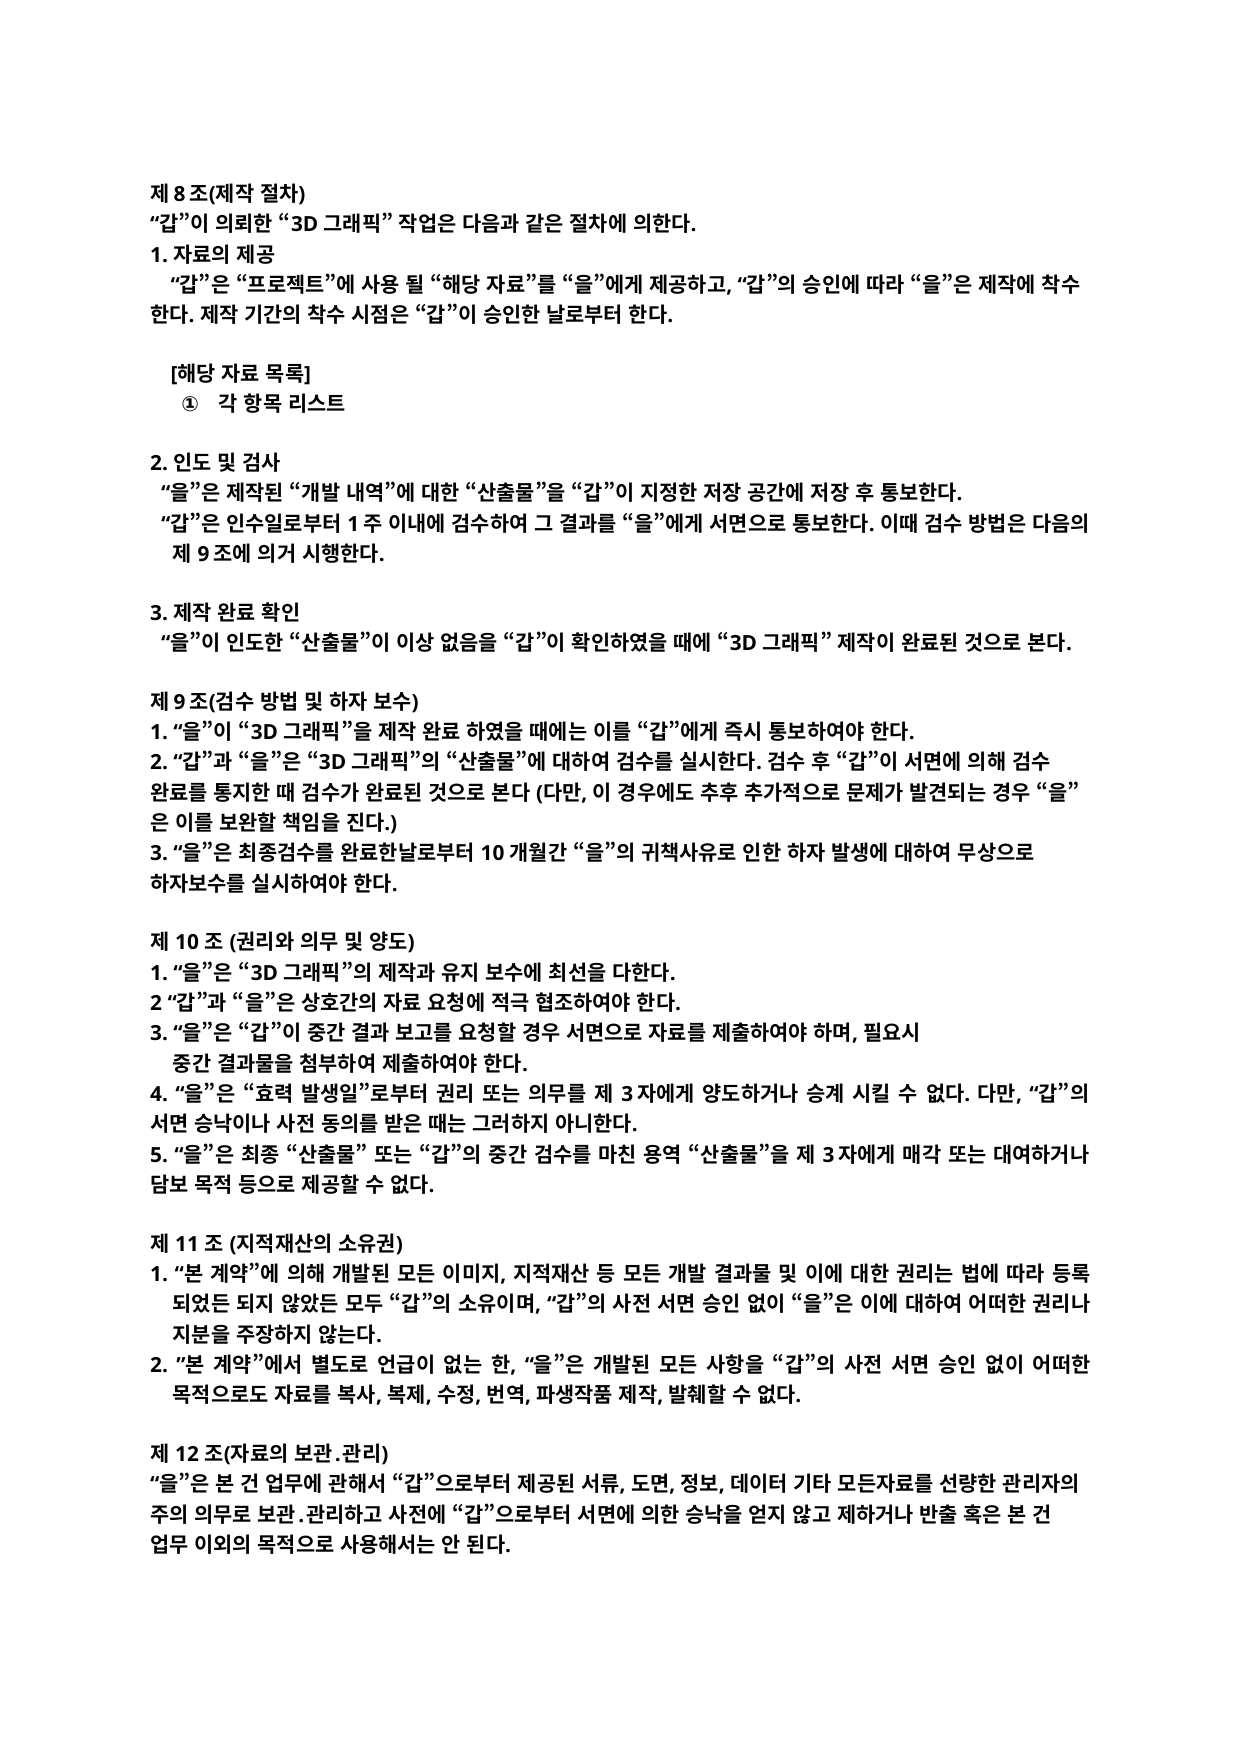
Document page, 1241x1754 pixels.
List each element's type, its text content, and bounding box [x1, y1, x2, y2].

text “갑”은 인수일로부터 1주 이내에 검수하여 그 결과를 “을”에게 서면으로 통보한다. 이때 검수 방법은 다음의 제 9조에 의거 시행한다. [150, 507, 1090, 567]
text 2. “갑”과 “을”은 “3D 그래픽”의 “산출물”에 대하여 검수를 실시한다. 검수 후 “갑”이 서면에 의해 검수 완료를 통지한 때 검수가 완료된 것으로 본다 (다만, 이 경우에도 추후 추가적으로 문제가 발견되는 경우 “을”은 이를 보완할 책임을 진다.) [150, 746, 1090, 837]
text “을”은 본 건 업무에 관해서 “갑”으로부터 제공된 서류, 도면, 정보, 데이터 기타 모든자료를 선량한 관리자의 주의 의무로 보관․관리하고 사전에 “갑”으로부터 서면에 의한 승낙을 얻지 않고 제하거나 반출 혹은 본 건 업무 이외의 목적으로 사용해서는 안 된다. [150, 1467, 1090, 1558]
text [해당 자료 목록] [150, 357, 1090, 387]
text “을”은 제작된 “개발 내역”에 대한 “산출물”을 “갑”이 지정한 저장 공간에 저장 후 통보한다. [150, 477, 1090, 507]
text “을”이 인도한 “산출물”이 이상 없음을 “갑”이 확인하였을 때에 “3D 그래픽” 제작이 완료된 것으로 본다. [150, 626, 1090, 657]
text 중간 결과물을 첨부하여 제출하여야 한다. [150, 1047, 1090, 1077]
text 2. ”본 계약”에서 별도로 언급이 없는 한, “을”은 개발된 모든 사항을 “갑”의 사전 서면 승인 없이 어떠한 목적으로도 자료를 복사, 복제, 수정, 번역, 파생작품 제작, 발췌할 수 없다. [150, 1348, 1090, 1409]
text 제 10 조 (권리와 의무 및 양도) [150, 926, 1090, 956]
text 1. “을”이 “3D 그래픽”을 제작 완료 하였을 때에는 이를 “갑”에게 즉시 통보하여야 한다. [150, 715, 1090, 746]
text 2 “갑”과 “을”은 상호간의 자료 요청에 적극 협조하여야 한다. [150, 986, 1090, 1017]
list 각 항목 리스트 [181, 387, 1090, 418]
text 제9조(검수 방법 및 하자 보수) [150, 685, 1090, 715]
text 1. “본 계약”에 의해 개발된 모든 이미지, 지적재산 등 모든 개발 결과물 및 이에 대한 권리는 법에 따라 등록 되었든 되지 않았든 모두 “갑”의 소유이며, “갑”의 사전 서면 승인 없이 “을”은 이에 대하여 어떠한 권리나 지분을 주장하지 않는다. [150, 1257, 1090, 1348]
text 제 11 조 (지적재산의 소유권) [150, 1227, 1090, 1257]
text “갑”은 “프로젝트”에 사용 될 “해당 자료”를 “을”에게 제공하고, “갑”의 승인에 따라 “을”은 제작에 착수 한다. 제작 기간의 착수 시점은 “갑”이 승인한 날로부터 한다. [150, 268, 1090, 329]
text 5. “을”은 최종 “산출물” 또는 “갑”의 중간 검수를 마친 용역 “산출물”을 제 3자에게 매각 또는 대여하거나 담보 목적 등으로 제공할 수 없다. [150, 1138, 1090, 1198]
text 1. “을”은 “3D 그래픽”의 제작과 유지 보수에 최선을 다한다. [150, 956, 1090, 986]
text 3. “을”은 최종검수를 완료한날로부터 10 개월간 “을”의 귀책사유로 인한 하자 발생에 대하여 무상으로 하자보수를 실시하여야 한다. [150, 837, 1090, 897]
text 제 12 조(자료의 보관․관리) [150, 1437, 1090, 1467]
text 3. “을”은 “갑”이 중간 결과 보고를 요청할 경우 서면으로 자료를 제출하여야 하며, 필요시 [150, 1017, 1090, 1047]
text 제8조(제작 절차) [150, 177, 1090, 207]
text 4. “을”은 “효력 발생일”로부터 권리 또는 의무를 제 3자에게 양도하거나 승계 시킬 수 없다. 다만, “갑”의 서면 승낙이나 사전 동의를 받은 때는 그러하지 아니한다. [150, 1077, 1090, 1138]
text 1. 자료의 제공 [150, 238, 1090, 268]
text “갑”이 의뢰한 “3D 그래픽” 작업은 다음과 같은 절차에 의한다. [150, 207, 1090, 238]
text 2. 인도 및 검사 [150, 446, 1090, 477]
text 3. 제작 완료 확인 [150, 596, 1090, 626]
